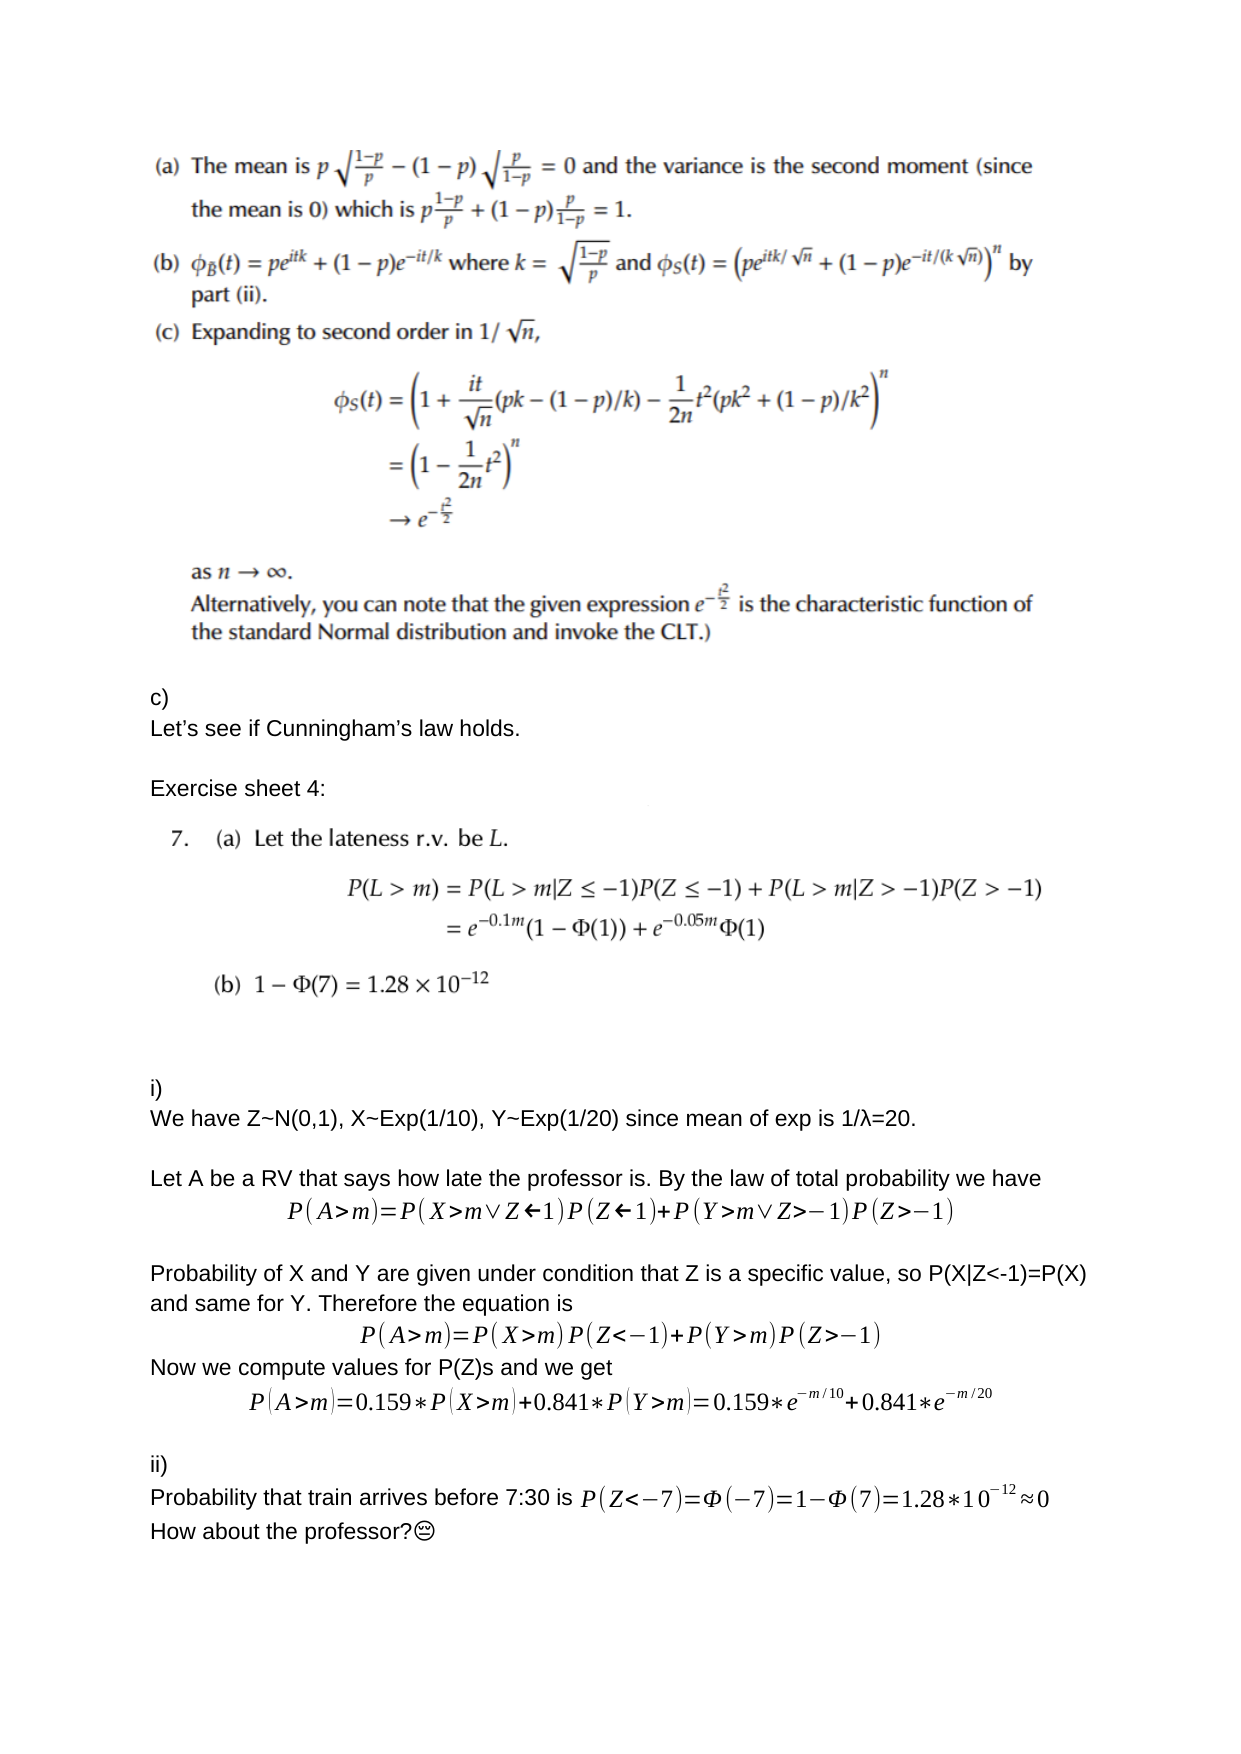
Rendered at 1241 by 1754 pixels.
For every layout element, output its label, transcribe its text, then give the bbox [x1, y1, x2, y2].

text We have Z~N(0,1), X~Exp(1/10), Y~Exp(1/20) since mean of exp is 1/λ=20. [150, 1105, 1090, 1131]
text Exercise sheet 4: [150, 775, 1090, 805]
text Let’s see if Cunningham’s law holds. [150, 714, 1090, 741]
text i) [150, 1075, 1090, 1101]
picture [150, 150, 1091, 655]
text Probability that train arrives before 7:30 is How about the professor?😔 [150, 1481, 1090, 1544]
picture [150, 805, 1091, 1041]
text c) [150, 684, 1090, 711]
text Probability of X and Y are given under condition that Z is a specific value, so P(X|Z<-1)=P(X) and same for Y. Therefore the equation is [150, 1259, 1090, 1316]
text Now we compute values for P(Z)s and we get [150, 1354, 1090, 1380]
text ii) [150, 1451, 1090, 1477]
text Let A be a RV that says how late the professor is. By the law of total probability we have [150, 1165, 1090, 1192]
